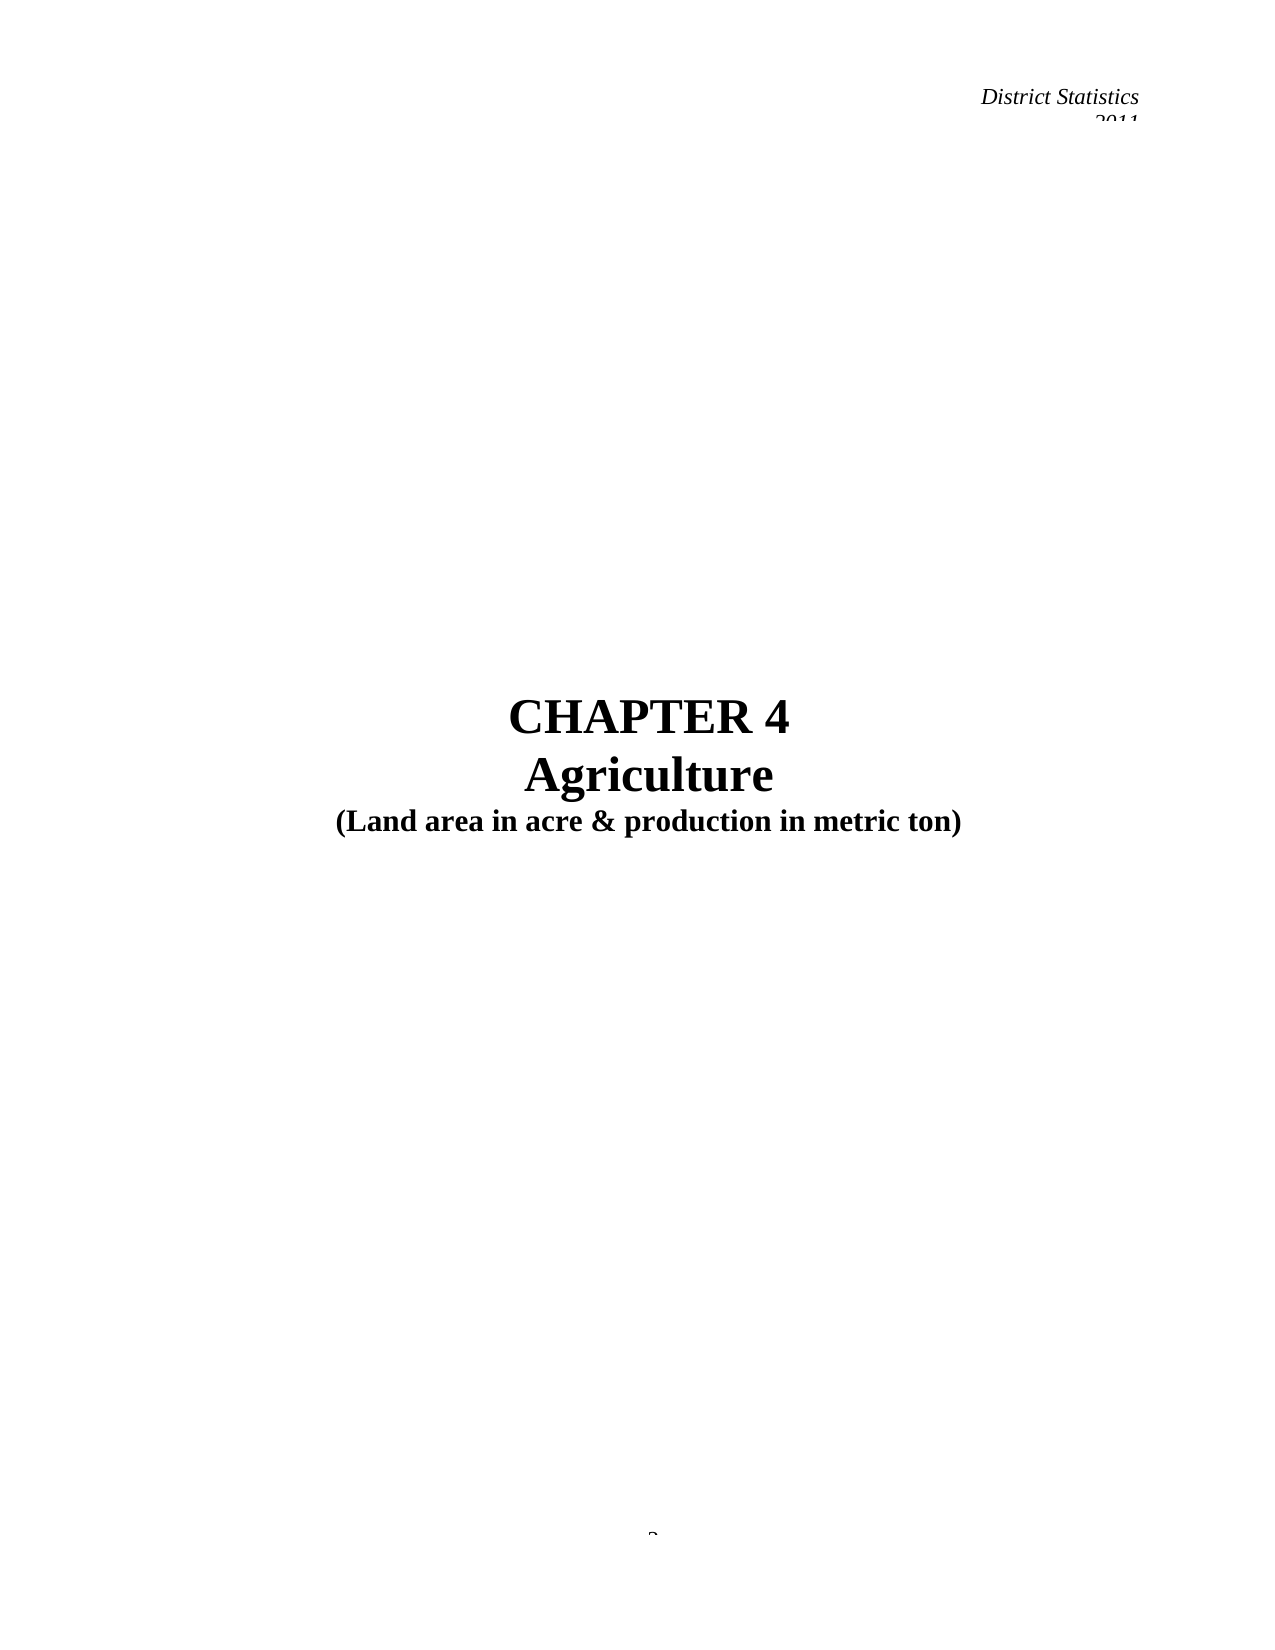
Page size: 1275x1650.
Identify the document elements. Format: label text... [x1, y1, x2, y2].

text Agriculture [198, 744, 1100, 802]
subtitle CHAPTER 4 [198, 687, 1100, 744]
subtitle (Land area in acre & production in metric ton) [198, 802, 1100, 838]
